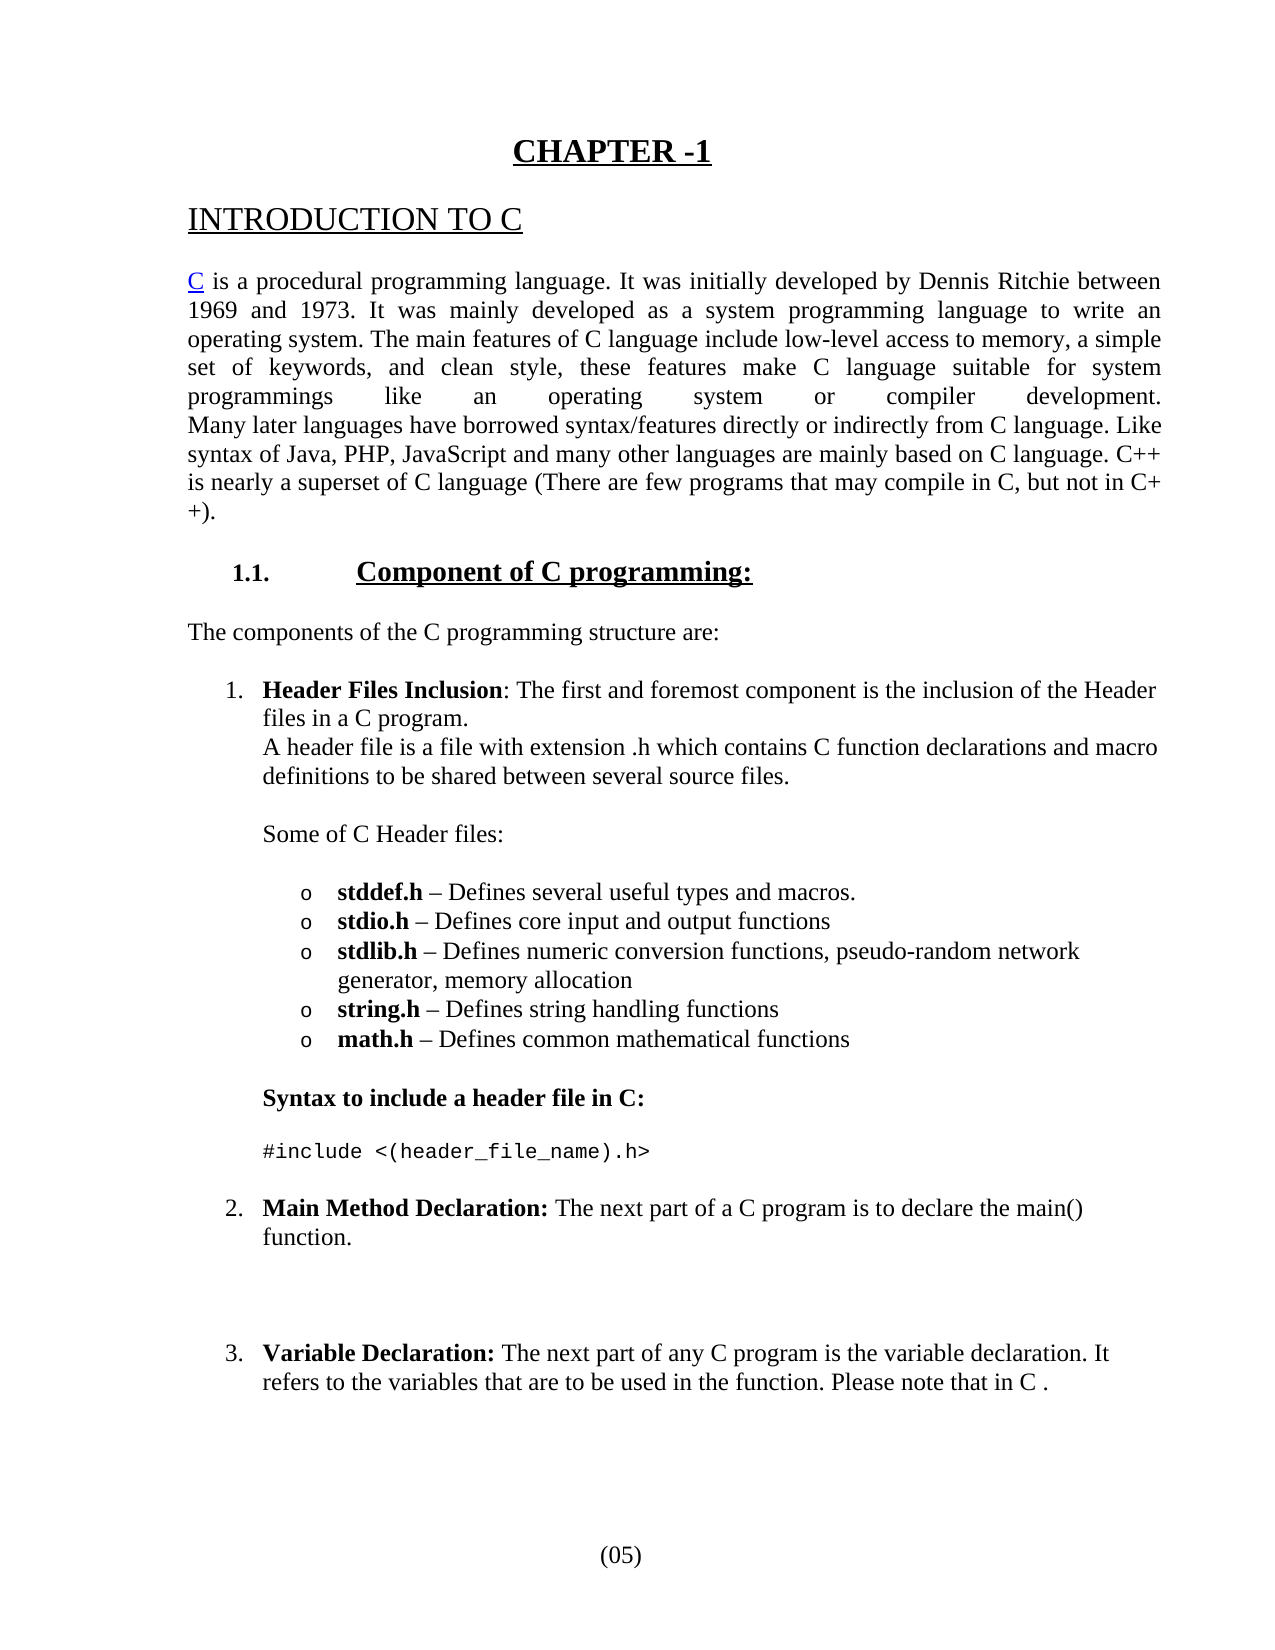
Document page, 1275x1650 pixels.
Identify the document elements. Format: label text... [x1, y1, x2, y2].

text CHAPTER -1 [187, 131, 1162, 169]
list stddef.h – Defines several useful types and macros. [300, 877, 1162, 906]
text INTRODUCTION TO C [187, 199, 1162, 237]
text Syntax to include a header file in C: [262, 1083, 1162, 1111]
list stdio.h – Defines core input and output functions [300, 906, 1162, 936]
list Main Method Declaration: The next part of a C program is to declare the main() function. [225, 1193, 1162, 1251]
text #include <(header_file_name).h> [262, 1141, 1162, 1164]
text Some of C Header files: [262, 819, 1162, 848]
text C is a procedural programming language. It was initially developed by Dennis Ritchie between 1969 and 1973. It was mainly developed as a system programming language to write an operating system. The main features of C language include low-level access to memory, a simple set of keywords, and clean style, these features make C language suitable for system programmings like an operating system or compiler development. Many later languages have borrowed syntax/features directly or indirectly from C language. Like syntax of Java, PHP, JavaScript and many other languages are mainly based on C language. C++ is nearly a superset of C language (There are few programs that may compile in C, but not in C++). [187, 266, 1162, 525]
text The components of the C programming structure are: [187, 617, 1162, 646]
list math.h – Defines common mathematical functions [300, 1024, 1162, 1053]
text (05) [262, 1541, 1162, 1569]
list stdlib.h – Defines numeric conversion functions, pseudo-random network generator, memory allocation [300, 936, 1162, 994]
list Component of C programming: [232, 554, 1162, 588]
list string.h – Defines string handling functions [300, 994, 1162, 1024]
list Header Files Inclusion: The first and foremost component is the inclusion of the Header files in a C program. A header file is a file with extension .h which contains C function declarations and macro definitions to be shared between several source files. [225, 675, 1162, 790]
list Variable Declaration: The next part of any C program is the variable declaration. It refers to the variables that are to be used in the function. Please note that in C . [225, 1338, 1162, 1396]
